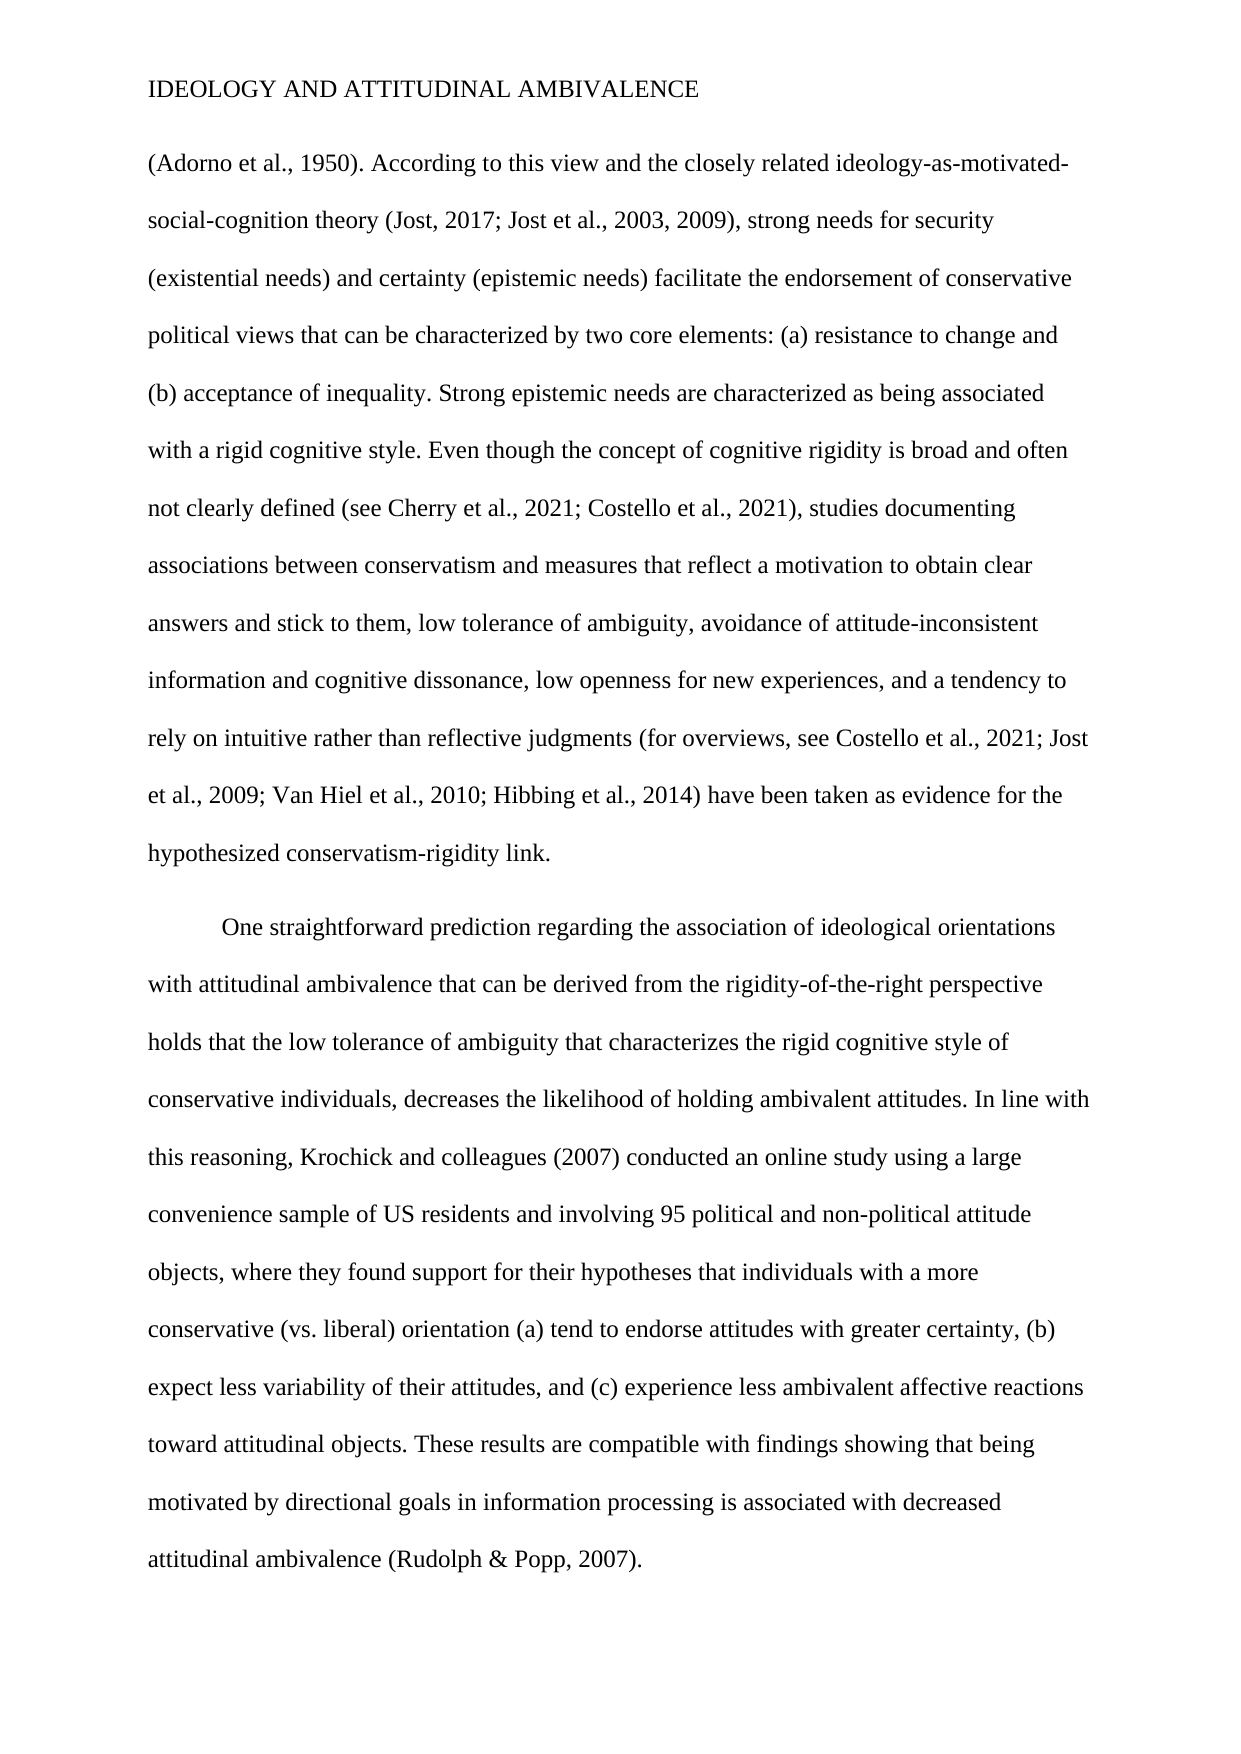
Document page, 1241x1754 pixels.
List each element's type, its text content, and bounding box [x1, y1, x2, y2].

text One straightforward prediction regarding the association of ideological orientations with attitudinal ambivalence that can be derived from the rigidity-of-the-right perspective holds that the low tolerance of ambiguity that characterizes the rigid cognitive style of conservative individuals, decreases the likelihood of holding ambivalent attitudes. In line with this reasoning, Krochick and colleagues (2007) conducted an online study using a large convenience sample of US residents and involving 95 political and non-political attitude objects, where they found support for their hypotheses that individuals with a more conservative (vs. liberal) orientation (a) tend to endorse attitudes with greater certainty, (b) expect less variability of their attitudes, and (c) experience less ambivalent affective reactions toward attitudinal objects. These results are compatible with findings showing that being motivated by directional goals in information processing is associated with decreased attitudinal ambivalence (Rudolph & Popp, 2007). [148, 912, 1093, 1573]
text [148, 148, 1093, 866]
